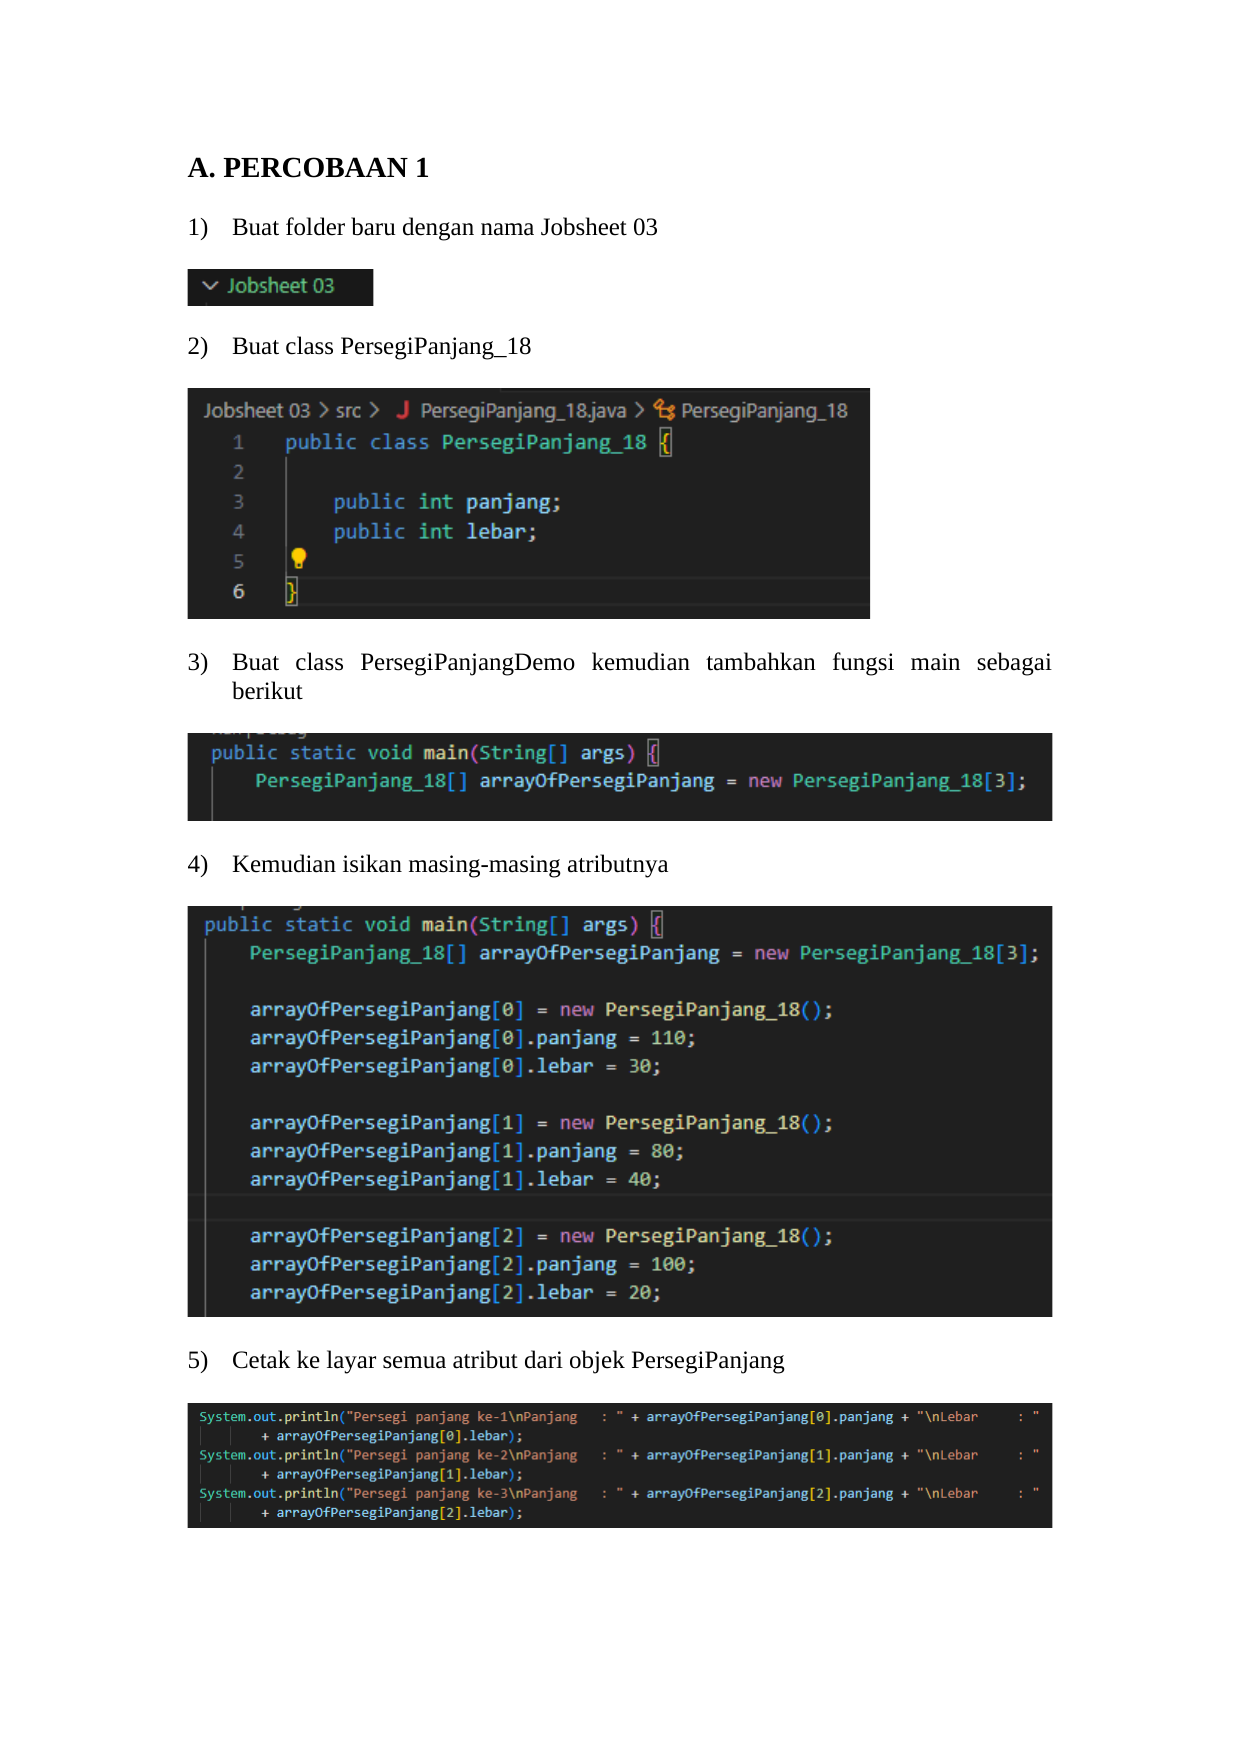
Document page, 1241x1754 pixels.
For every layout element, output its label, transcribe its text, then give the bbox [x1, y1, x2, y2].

list Kemudian isikan masing-masing atributnya [187, 849, 1053, 878]
list PERCOBAAN 1 [187, 150, 1053, 183]
list Buat class PersegiPanjang_18 [187, 331, 1053, 360]
list Buat folder baru dengan nama Jobsheet 03 [187, 212, 1053, 241]
list Cetak ke layar semua atribut dari objek PersegiPanjang [187, 1346, 1053, 1374]
picture [187, 1403, 1053, 1528]
list Buat class PersegiPanjangDemo kemudian tambahkan fungsi main sebagai berikut [187, 647, 1053, 704]
picture [187, 388, 871, 619]
picture [187, 269, 374, 306]
picture [187, 906, 1053, 1317]
picture [187, 733, 1053, 821]
